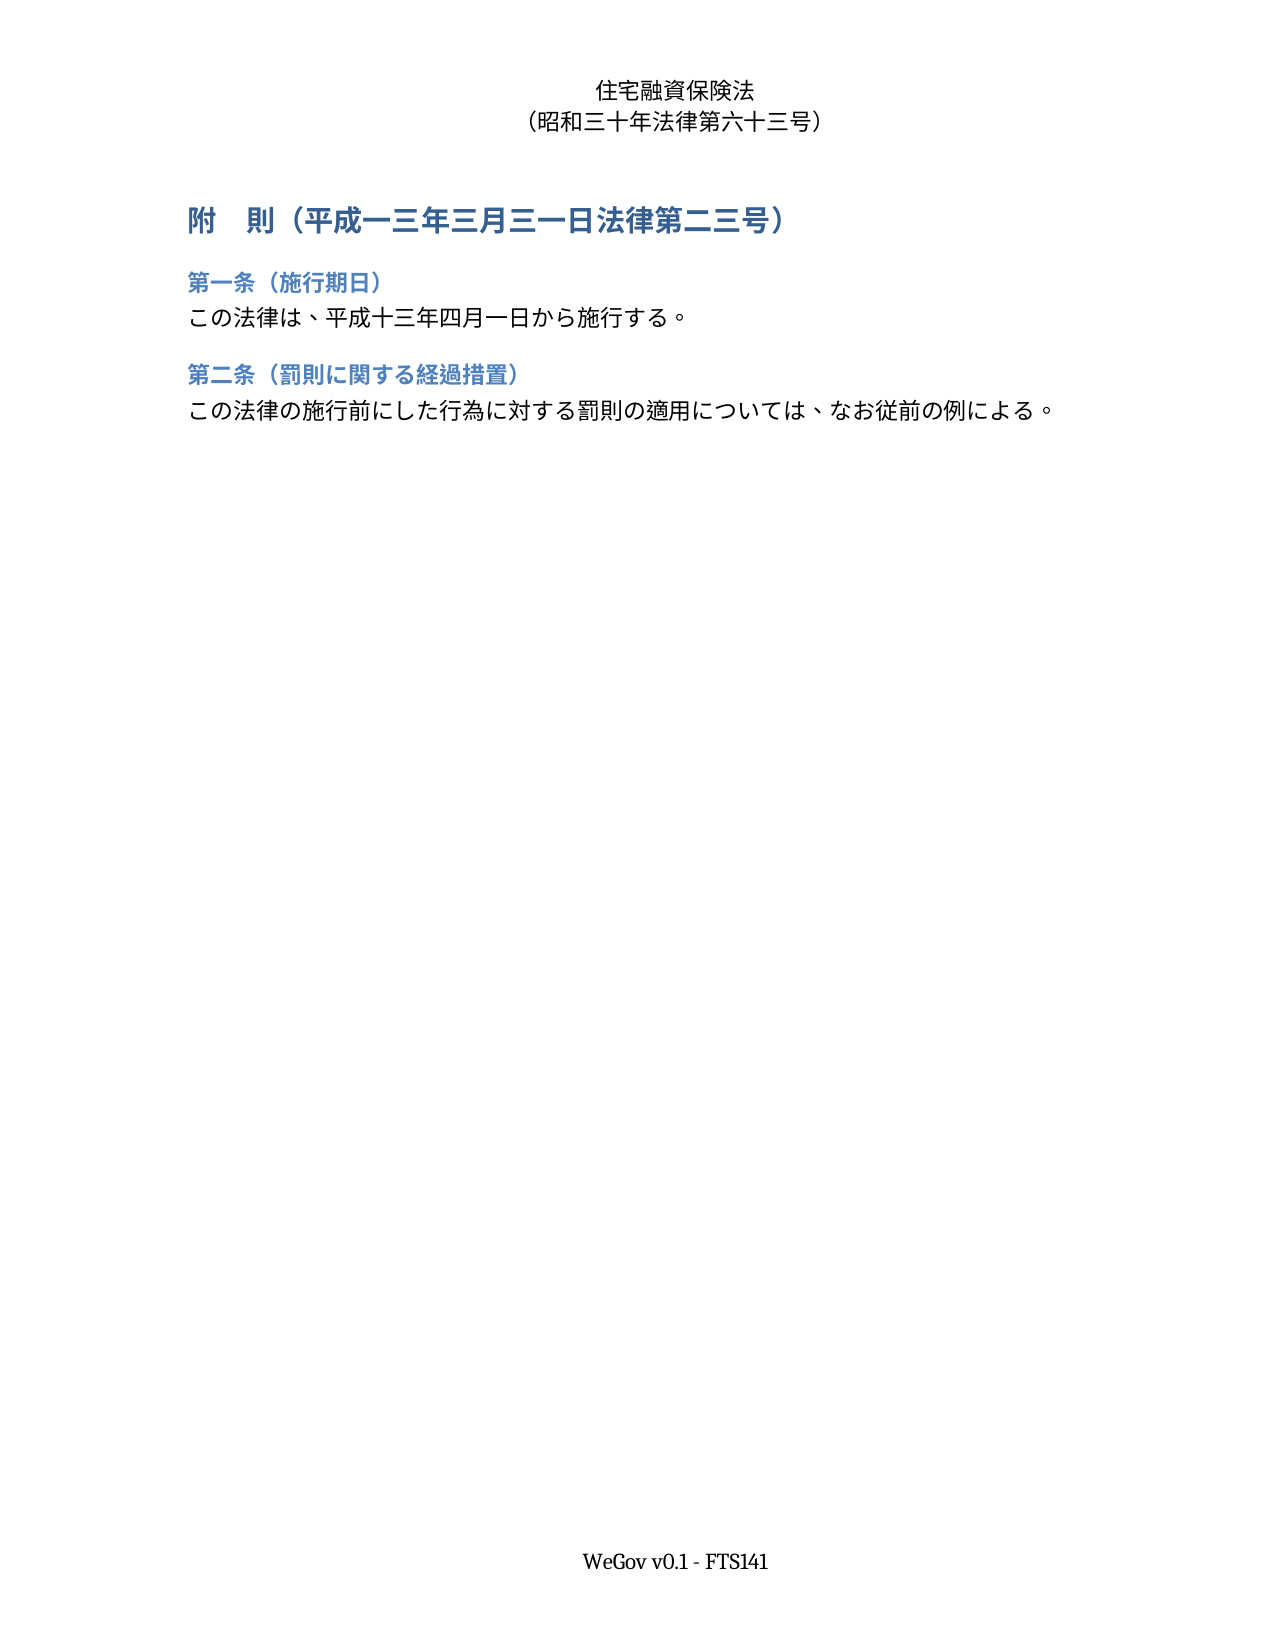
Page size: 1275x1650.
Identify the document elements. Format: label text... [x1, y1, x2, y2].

subtitle 第二条（罰則に関する経過措置） [187, 359, 1087, 390]
text この法律は、平成十三年四月一日から施行する。 [187, 302, 1087, 334]
subtitle 附 則（平成一三年三月三一日法律第二三号） [187, 200, 1087, 240]
text この法律の施行前にした行為に対する罰則の適用については、なお従前の例による。 [187, 395, 1087, 426]
subtitle 第一条（施行期日） [187, 266, 1087, 298]
